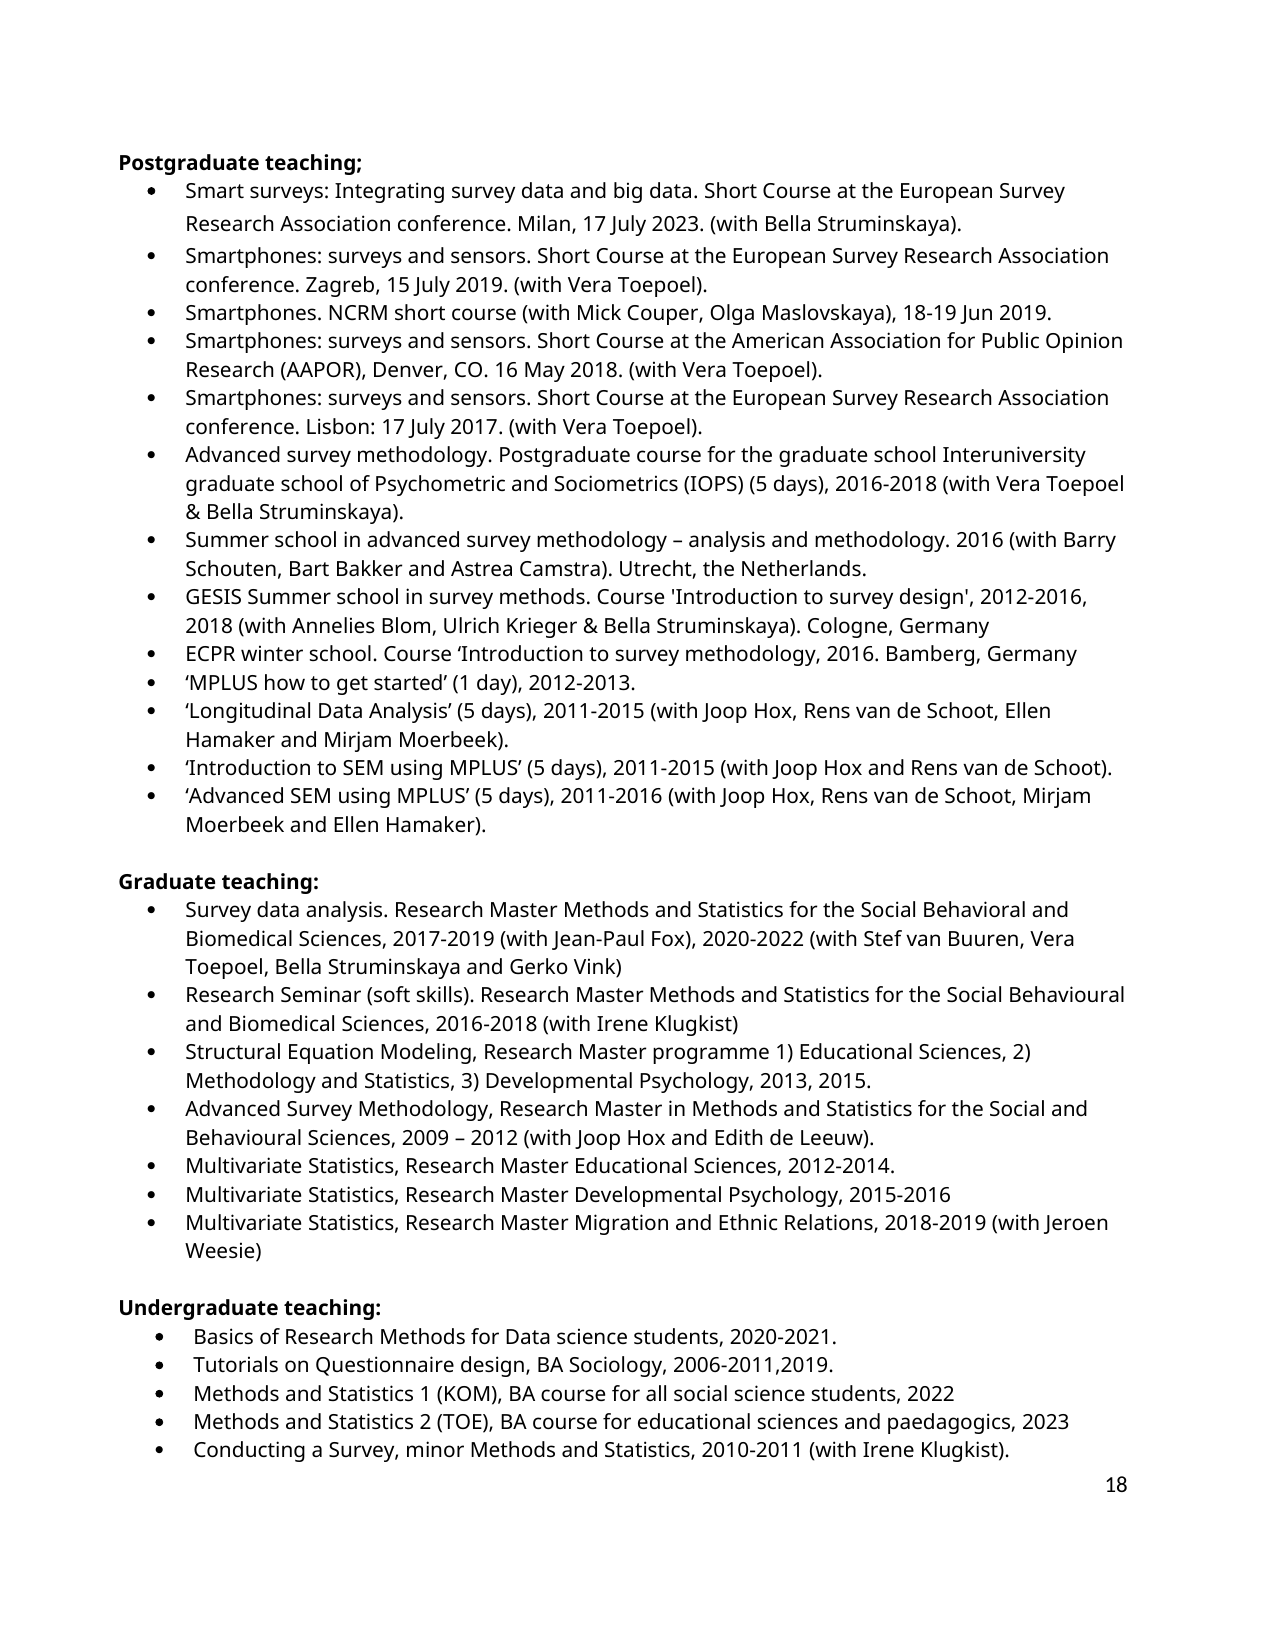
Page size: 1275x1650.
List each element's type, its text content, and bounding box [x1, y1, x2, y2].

list Tutorials on Questionnaire design, BA Sociology, 2006-2011,2019. [156, 1350, 1127, 1379]
list Smartphones. NCRM short course (with Mick Couper, Olga Maslovskaya), 18-19 Jun 2019. [148, 298, 1127, 327]
list Smartphones: surveys and sensors. Short Course at the European Survey Research Association conference. Zagreb, 15 July 2019. (with Vera Toepoel). [148, 241, 1127, 298]
list Multivariate Statistics, Research Master Migration and Ethnic Relations, 2018-2019 (with Jeroen Weesie) [148, 1208, 1127, 1265]
text Undergraduate teaching: [118, 1293, 1127, 1322]
list ‘Longitudinal Data Analysis’ (5 days), 2011-2015 (with Joop Hox, Rens van de Schoot, Ellen Hamaker and Mirjam Moerbeek). [148, 696, 1127, 753]
list Survey data analysis. Research Master Methods and Statistics for the Social Behavioral and Biomedical Sciences, 2017-2019 (with Jean-Paul Fox), 2020-2022 (with Stef van Buuren, Vera Toepoel, Bella Struminskaya and Gerko Vink) [148, 895, 1127, 981]
list Multivariate Statistics, Research Master Developmental Psychology, 2015-2016 [148, 1180, 1127, 1208]
list Basics of Research Methods for Data science students, 2020-2021. [156, 1322, 1127, 1350]
list Smartphones: surveys and sensors. Short Course at the European Survey Research Association conference. Lisbon: 17 July 2017. (with Vera Toepoel). [148, 383, 1127, 440]
list Research Seminar (soft skills). Research Master Methods and Statistics for the Social Behavioural and Biomedical Sciences, 2016-2018 (with Irene Klugkist) [148, 981, 1127, 1037]
list Methods and Statistics 1 (KOM), BA course for all social science students, 2022 [156, 1379, 1127, 1407]
list Multivariate Statistics, Research Master Educational Sciences, 2012-2014. [148, 1151, 1127, 1180]
list GESIS Summer school in survey methods. Course 'Introduction to survey design', 2012-2016, 2018 (with Annelies Blom, Ulrich Krieger & Bella Struminskaya). Cologne, Germany [148, 582, 1127, 639]
list Advanced Survey Methodology, Research Master in Methods and Statistics for the Social and Behavioural Sciences, 2009 – 2012 (with Joop Hox and Edith de Leeuw). [148, 1094, 1127, 1151]
list Summer school in advanced survey methodology – analysis and methodology. 2016 (with Barry Schouten, Bart Bakker and Astrea Camstra). Utrecht, the Netherlands. [148, 526, 1127, 582]
text Postgraduate teaching; [118, 148, 1127, 176]
list Conducting a Survey, minor Methods and Statistics, 2010-2011 (with Irene Klugkist). [156, 1436, 1127, 1464]
text Graduate teaching: [118, 867, 1127, 895]
list ‘Introduction to SEM using MPLUS’ (5 days), 2011-2015 (with Joop Hox and Rens van de Schoot). [148, 753, 1127, 782]
list ‘MPLUS how to get started’ (1 day), 2012-2013. [148, 668, 1127, 696]
list Methods and Statistics 2 (TOE), BA course for educational sciences and paedagogics, 2023 [156, 1407, 1127, 1436]
list Smartphones: surveys and sensors. Short Course at the American Association for Public Opinion Research (AAPOR), Denver, CO. 16 May 2018. (with Vera Toepoel). [148, 327, 1127, 383]
list ‘Advanced SEM using MPLUS’ (5 days), 2011-2016 (with Joop Hox, Rens van de Schoot, Mirjam Moerbeek and Ellen Hamaker). [148, 782, 1127, 838]
list Advanced survey methodology. Postgraduate course for the graduate school Interuniversity graduate school of Psychometric and Sociometrics (IOPS) (5 days), 2016-2018 (with Vera Toepoel & Bella Struminskaya). [148, 440, 1127, 526]
list ECPR winter school. Course ‘Introduction to survey methodology, 2016. Bamberg, Germany [148, 639, 1127, 668]
list Structural Equation Modeling, Research Master programme 1) Educational Sciences, 2) Methodology and Statistics, 3) Developmental Psychology, 2013, 2015. [148, 1037, 1127, 1094]
